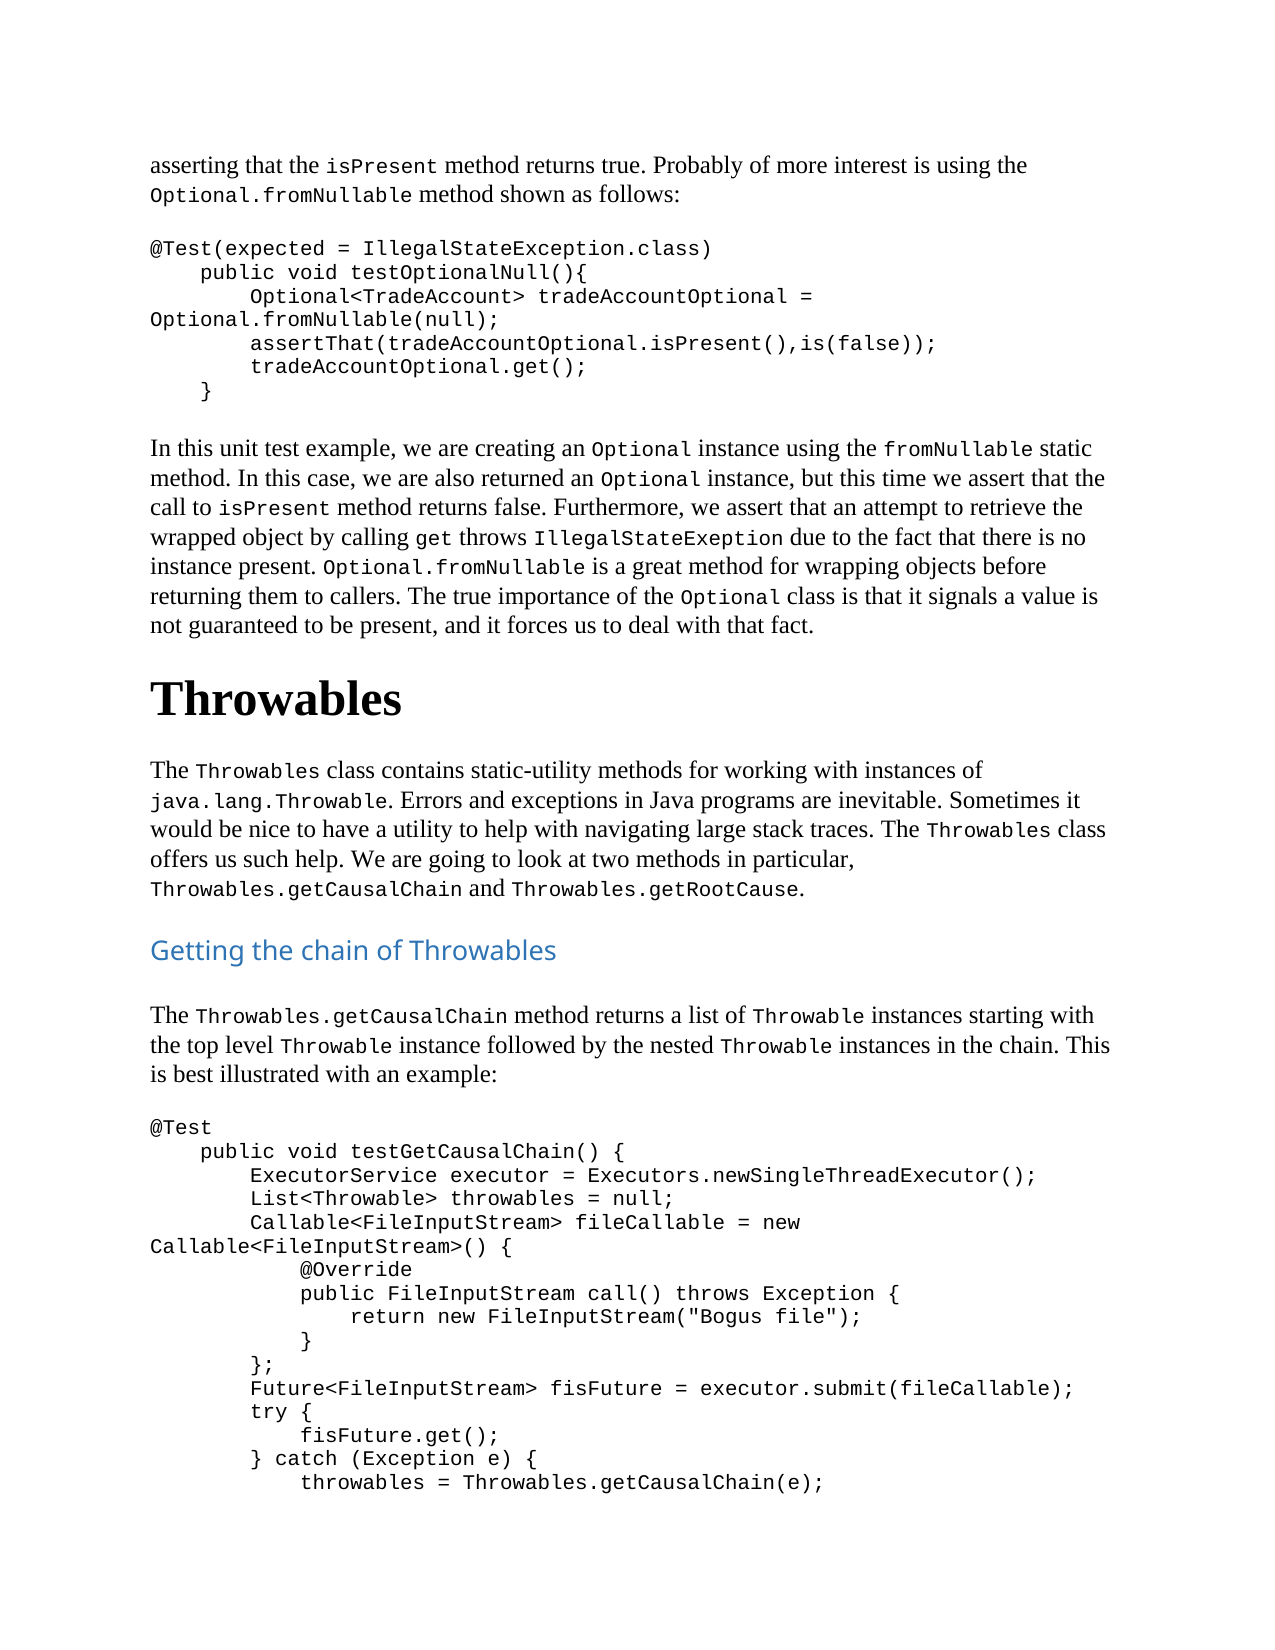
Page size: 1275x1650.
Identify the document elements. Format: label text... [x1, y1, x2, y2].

text In this unit test example, we are creating an Optional instance using the fromNullable static method. In this case, we are also returned an Optional instance, but this time we assert that the call to isPresent method returns false. Furthermore, we assert that an attempt to retrieve the wrapped object by calling get throws IllegalStateExeption due to the fact that there is no instance present. Optional.fromNullable is a great method for wrapping objects before returning them to callers. The true importance of the Optional class is that it signals a value is not guaranteed to be present, and it forces us to deal with that fact. [150, 433, 1125, 639]
text @Test [150, 1117, 1125, 1141]
text Optional<TradeAccount> tradeAccountOptional = Optional.fromNullable(null); [150, 286, 1125, 333]
text } catch (Exception e) { [150, 1448, 1125, 1472]
text @Test(expected = IllegalStateException.class) [150, 238, 1125, 262]
text ExecutorService executor = Executors.newSingleThreadExecutor(); [150, 1165, 1125, 1188]
text return new FileInputStream("Bogus file"); [150, 1307, 1125, 1330]
text The Throwables.getCausalChain method returns a list of Throwable instances starting with the top level Throwable instance followed by the nested Throwable instances in the chain. This is best illustrated with an example: [150, 1000, 1125, 1088]
text public void testOptionalNull(){ [150, 262, 1125, 286]
text public void testGetCausalChain() { [150, 1141, 1125, 1165]
text The Throwables class contains static-utility methods for working with instances of java.lang.Throwable. Errors and exceptions in Java programs are inevitable. Sometimes it would be nice to have a utility to help with navigating large stack traces. The Throwables class offers us such help. We are going to look at two methods in particular, Throwables.getCausalChain and Throwables.getRootCause. [150, 755, 1125, 902]
text } [150, 380, 1125, 404]
text public FileInputStream call() throws Exception { [150, 1283, 1125, 1307]
text tradeAccountOptional.get(); [150, 357, 1125, 380]
text throwables = Throwables.getCausalChain(e); [150, 1472, 1125, 1496]
text assertThat(tradeAccountOptional.isPresent(),is(false)); [150, 333, 1125, 357]
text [150, 150, 1125, 209]
subtitle Throwables [150, 668, 1125, 726]
text fisFuture.get(); [150, 1425, 1125, 1448]
text }; [150, 1354, 1125, 1377]
subtitle Getting the chain of Throwables [150, 931, 1125, 968]
text List<Throwable> throwables = null; [150, 1188, 1125, 1212]
text @Override [150, 1259, 1125, 1283]
text Future<FileInputStream> fisFuture = executor.submit(fileCallable); [150, 1377, 1125, 1401]
text Callable<FileInputStream> fileCallable = new Callable<FileInputStream>() { [150, 1212, 1125, 1259]
text try { [150, 1401, 1125, 1425]
text } [150, 1330, 1125, 1354]
